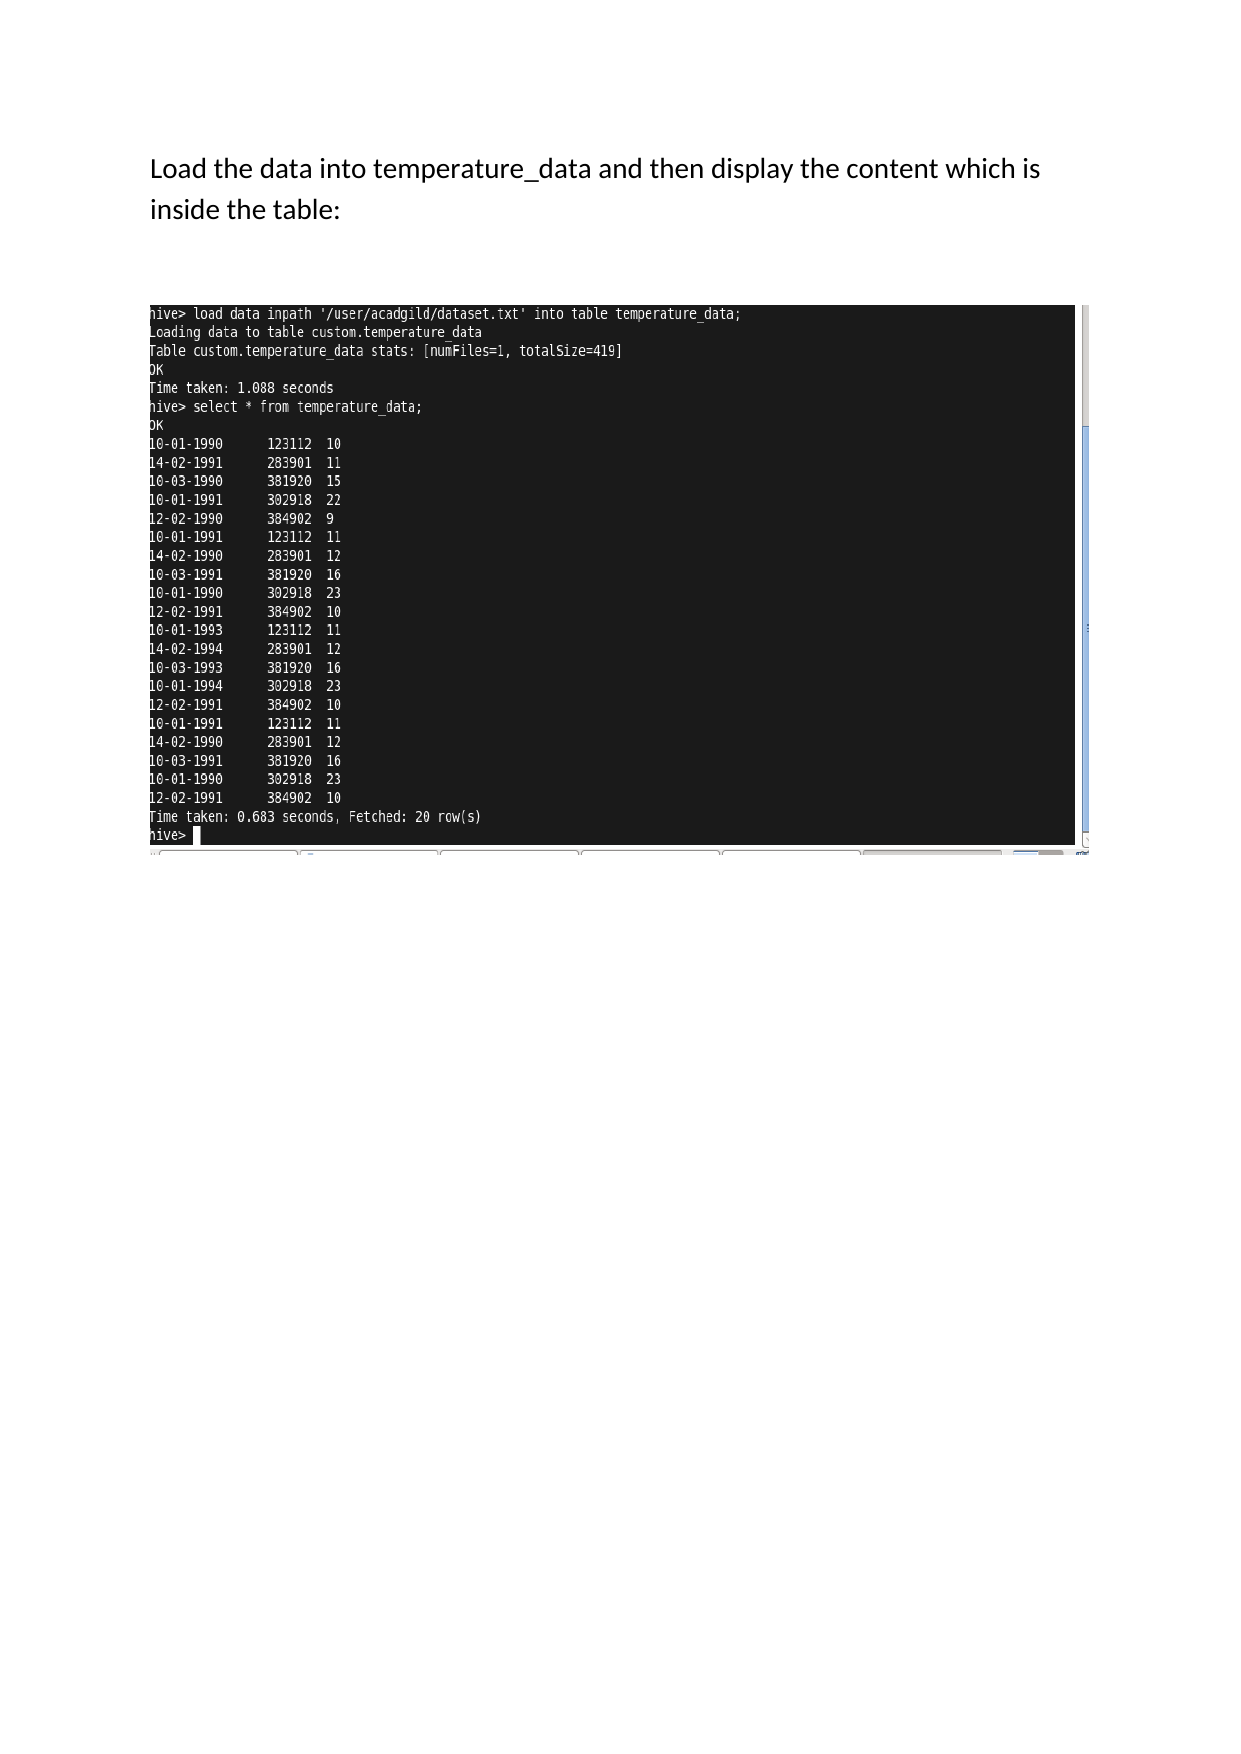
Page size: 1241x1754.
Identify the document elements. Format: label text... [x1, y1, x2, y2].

picture [150, 305, 1089, 855]
text Load the data into temperature_data and then display the content which is inside the table: [150, 150, 1090, 227]
